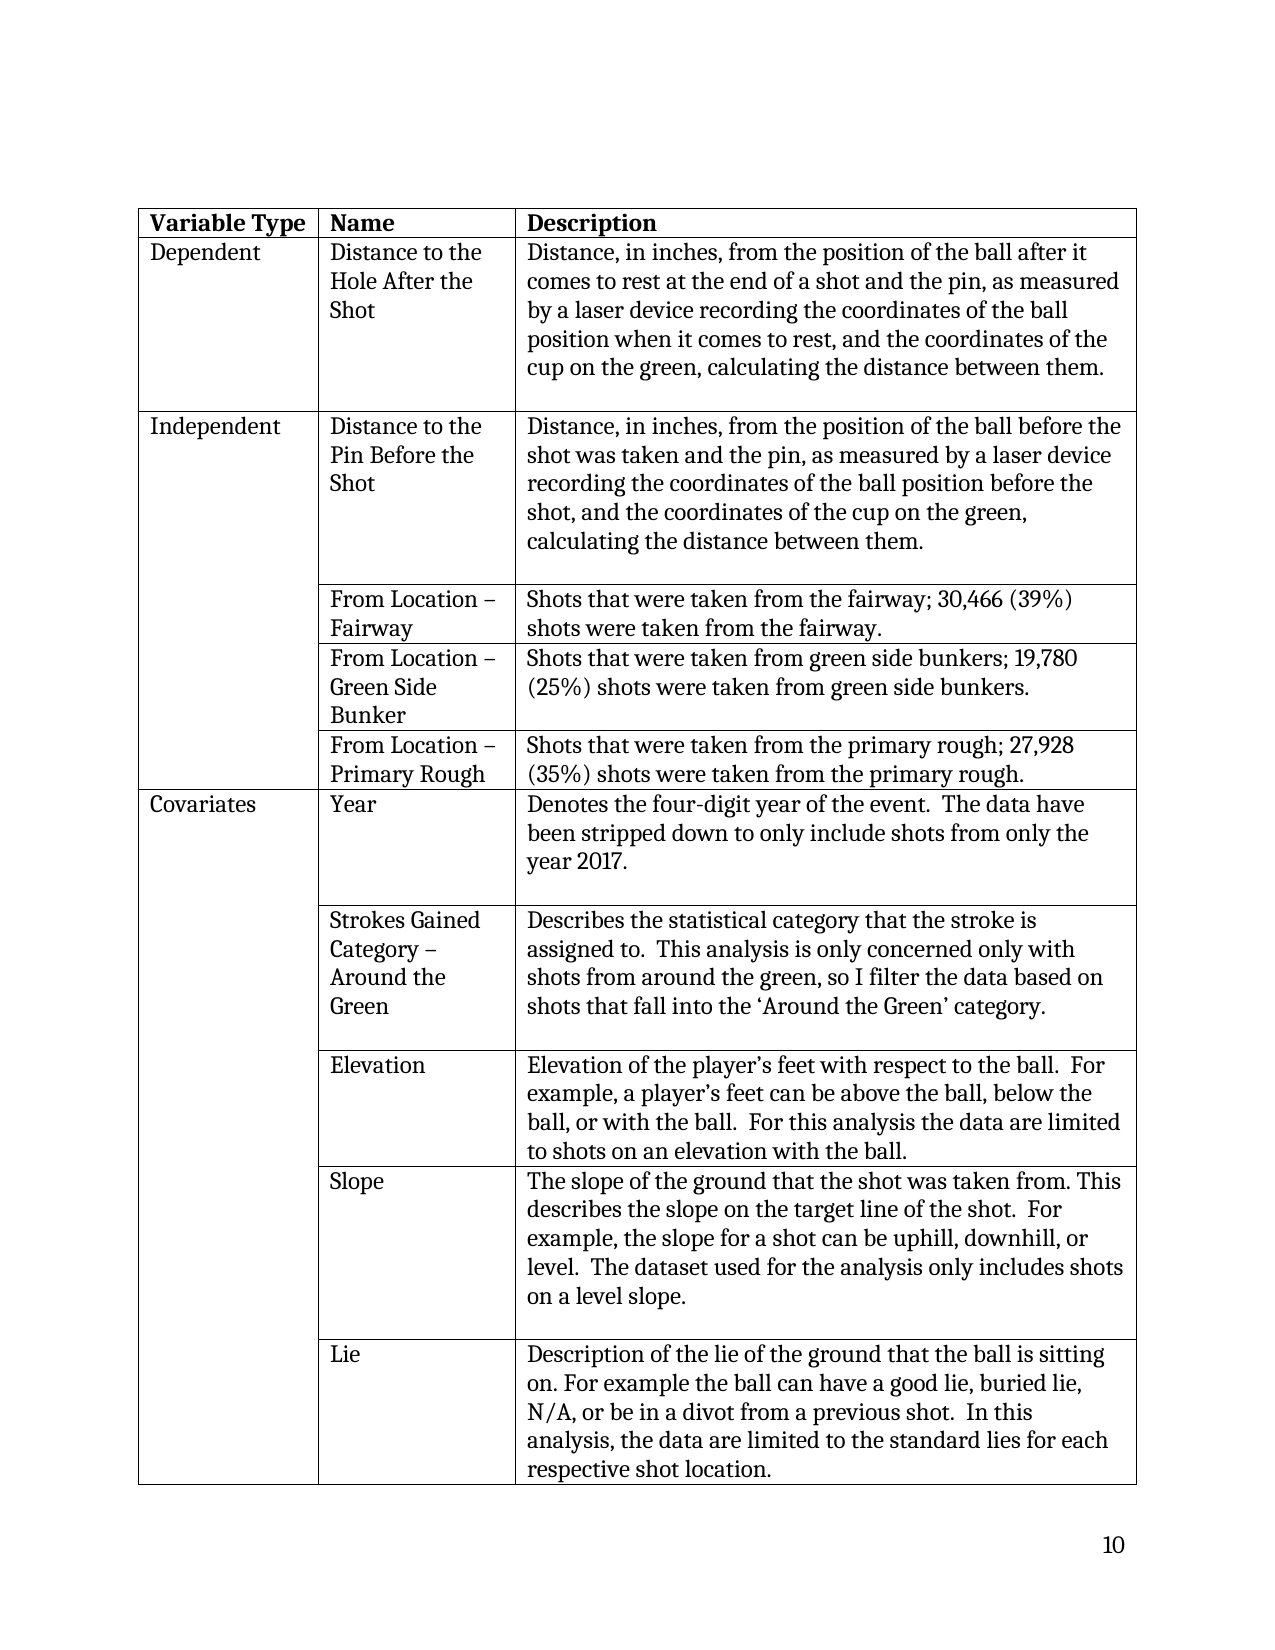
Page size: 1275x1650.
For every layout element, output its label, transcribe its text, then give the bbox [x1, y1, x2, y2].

table_cell The slope of the ground that the shot was taken from. This describes the slope on the target line of the shot. For example, the slope for a shot can be uphill, downhill, or level. The dataset used for the analysis only includes shots on a level slope. [516, 1167, 1136, 1339]
table_cell Distance, in inches, from the position of the ball before the shot was taken and the pin, as measured by a laser device recording the coordinates of the ball position before the shot, and the coordinates of the cup on the green, calculating the distance between them. [516, 412, 1136, 584]
table_cell Shots that were taken from green side bunkers; 19,780 (25%) shots were taken from green side bunkers. [516, 644, 1136, 730]
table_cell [516, 1340, 1136, 1484]
table_cell Slope [319, 1167, 515, 1339]
table_cell Dependent [139, 238, 318, 411]
table_cell Strokes Gained Category – Around the Green [319, 906, 515, 1049]
table_cell From Location – Fairway [319, 585, 515, 643]
table_header Description [516, 209, 1136, 237]
table_cell Distance to the Hole After the Shot [319, 238, 515, 411]
table_cell Independent [139, 412, 318, 789]
table_cell Elevation [319, 1051, 515, 1166]
table_header Name [319, 209, 515, 237]
table_cell Covariates [139, 790, 318, 1484]
table_cell Year [319, 790, 515, 905]
table_cell From Location – Primary Rough [319, 731, 515, 789]
table_header Variable Type [139, 209, 318, 237]
table_cell Denotes the four-digit year of the event. The data have been stripped down to only include shots from only the year 2017. [516, 790, 1136, 905]
table_cell From Location – Green Side Bunker [319, 644, 515, 730]
table_cell Distance to the Pin Before the Shot [319, 412, 515, 584]
table_cell Lie [319, 1340, 515, 1484]
table_cell Shots that were taken from the primary rough; 27,928 (35%) shots were taken from the primary rough. [516, 731, 1136, 789]
table_cell Elevation of the player’s feet with respect to the ball. For example, a player’s feet can be above the ball, below the ball, or with the ball. For this analysis the data are limited to shots on an elevation with the ball. [516, 1051, 1136, 1166]
table_cell Distance, in inches, from the position of the ball after it comes to rest at the end of a shot and the pin, as measured by a laser device recording the coordinates of the ball position when it comes to rest, and the coordinates of the cup on the green, calculating the distance between them. [516, 238, 1136, 411]
table_cell Describes the statistical category that the stroke is assigned to. This analysis is only concerned only with shots from around the green, so I filter the data based on shots that fall into the ‘Around the Green’ category. [516, 906, 1136, 1049]
table_cell Shots that were taken from the fairway; 30,466 (39%) shots were taken from the fairway. [516, 585, 1136, 643]
